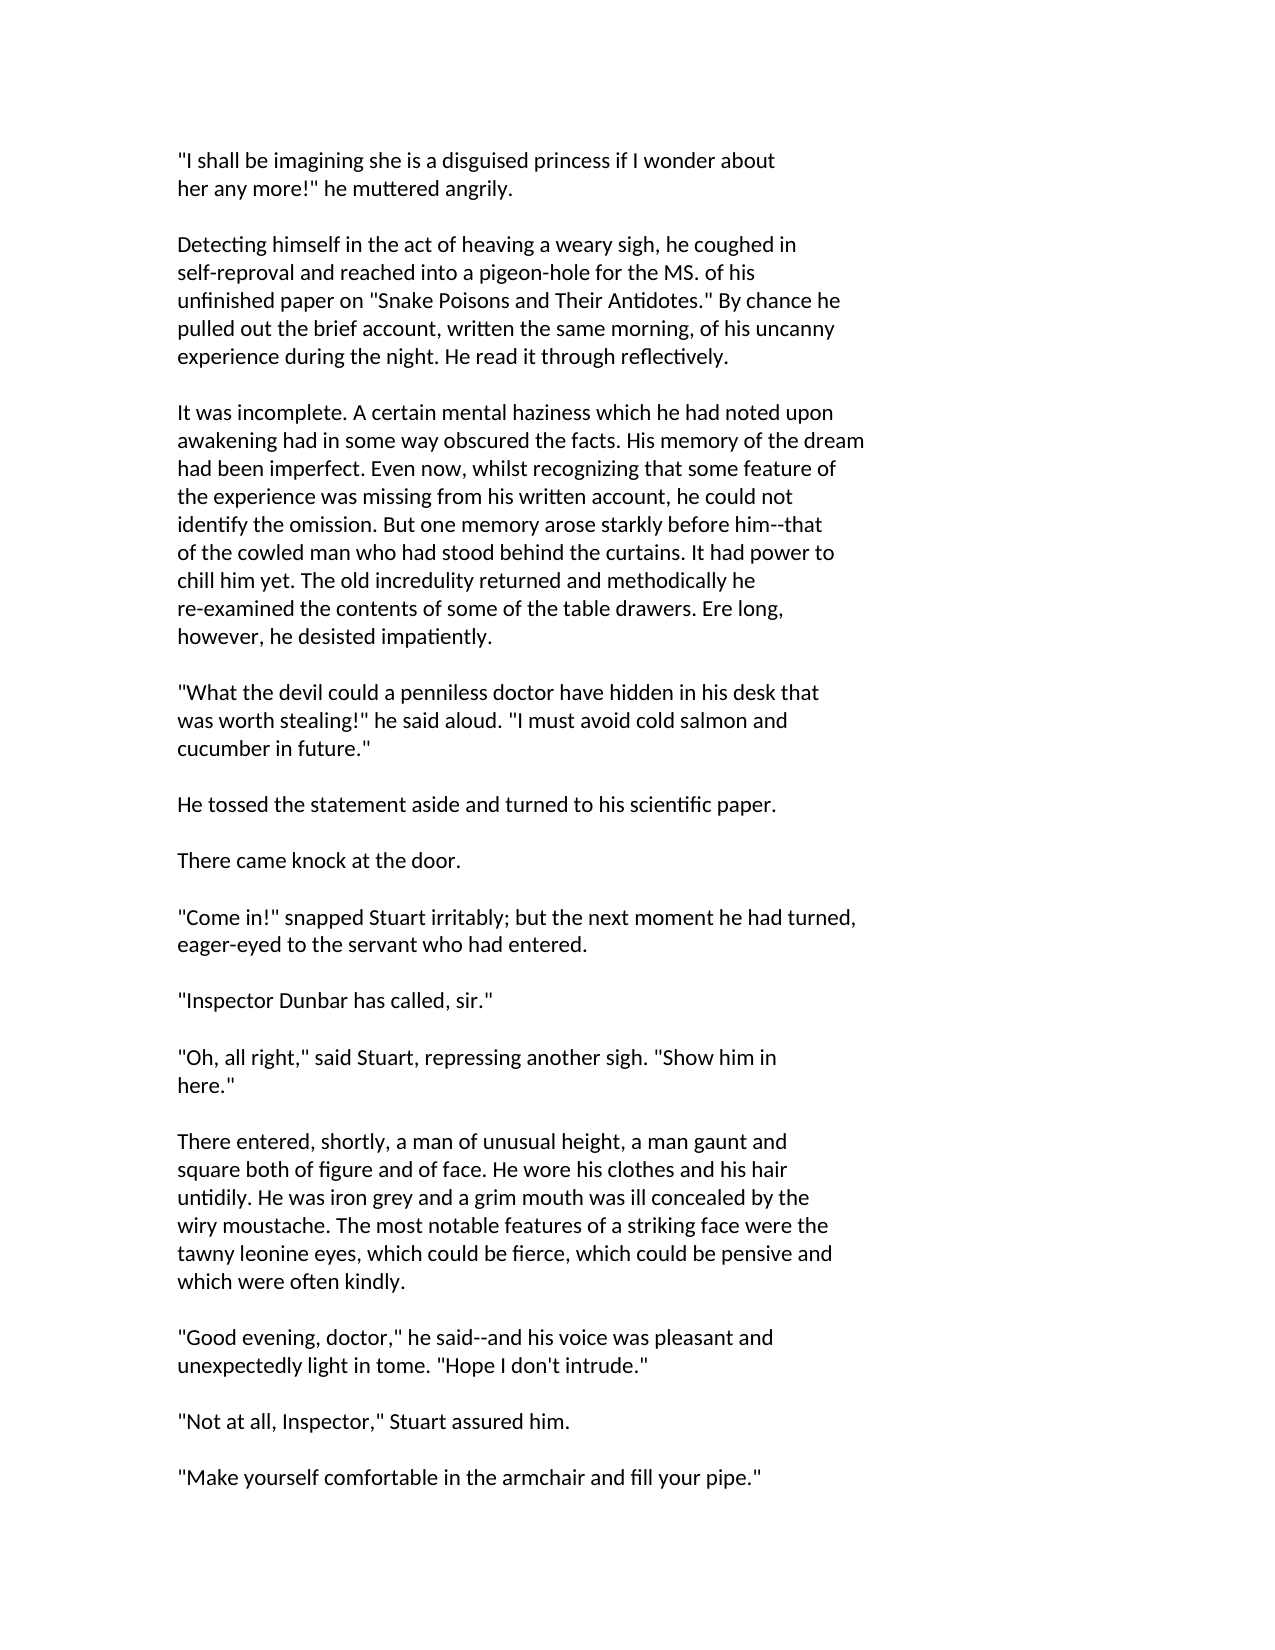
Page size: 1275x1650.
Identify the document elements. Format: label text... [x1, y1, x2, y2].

text untidily. He was iron grey and a grim mouth was ill concealed by the [177, 1183, 1186, 1211]
text "Inspector Dunbar has called, sir." [177, 987, 1186, 1015]
text re-examined the contents of some of the table drawers. Ere long, [177, 594, 1186, 622]
text of the cowled man who had stood behind the curtains. It had power to [177, 538, 1186, 566]
text here." [177, 1071, 1186, 1099]
text her any more!" he muttered angrily. [177, 174, 1186, 202]
text identify the omission. But one memory arose starkly before him--that [177, 510, 1186, 538]
text cucumber in future." [177, 734, 1186, 762]
text awakening had in some way obscured the facts. His memory of the dream [177, 426, 1186, 454]
text unexpectedly light in tome. "Hope I don't intrude." [177, 1351, 1186, 1379]
text "Good evening, doctor," he said--and his voice was pleasant and [177, 1323, 1186, 1351]
text "Make yourself comfortable in the armchair and fill your pipe." [177, 1463, 1186, 1491]
text There came knock at the door. [177, 847, 1186, 874]
text "I shall be imagining she is a disguised princess if I wonder about [177, 146, 1186, 174]
text experience during the night. He read it through reflectively. [177, 342, 1186, 370]
text square both of figure and of face. He wore his clothes and his hair [177, 1155, 1186, 1183]
text It was incomplete. A certain mental haziness which he had noted upon [177, 398, 1186, 426]
text "Not at all, Inspector," Stuart assured him. [177, 1407, 1186, 1435]
text "Come in!" snapped Stuart irritably; but the next moment he had turned, [177, 903, 1186, 931]
text pulled out the brief account, written the same morning, of his uncanny [177, 314, 1186, 342]
text Detecting himself in the act of heaving a weary sigh, he coughed in [177, 230, 1186, 258]
text self-reproval and reached into a pigeon-hole for the MS. of his [177, 258, 1186, 286]
text unfinished paper on "Snake Poisons and Their Antidotes." By chance he [177, 286, 1186, 314]
text tawny leonine eyes, which could be fierce, which could be pensive and [177, 1239, 1186, 1267]
text He tossed the statement aside and turned to his scientific paper. [177, 791, 1186, 818]
text "Oh, all right," said Stuart, repressing another sigh. "Show him in [177, 1043, 1186, 1071]
text however, he desisted impatiently. [177, 622, 1186, 650]
text "What the devil could a penniless doctor have hidden in his desk that [177, 678, 1186, 706]
text wiry moustache. The most notable features of a striking face were the [177, 1211, 1186, 1239]
text had been imperfect. Even now, whilst recognizing that some feature of [177, 454, 1186, 482]
text the experience was missing from his written account, he could not [177, 482, 1186, 510]
text chill him yet. The old incredulity returned and methodically he [177, 566, 1186, 594]
text was worth stealing!" he said aloud. "I must avoid cold salmon and [177, 706, 1186, 734]
text which were often kindly. [177, 1267, 1186, 1295]
text There entered, shortly, a man of unusual height, a man gaunt and [177, 1127, 1186, 1155]
text eager-eyed to the servant who had entered. [177, 931, 1186, 959]
